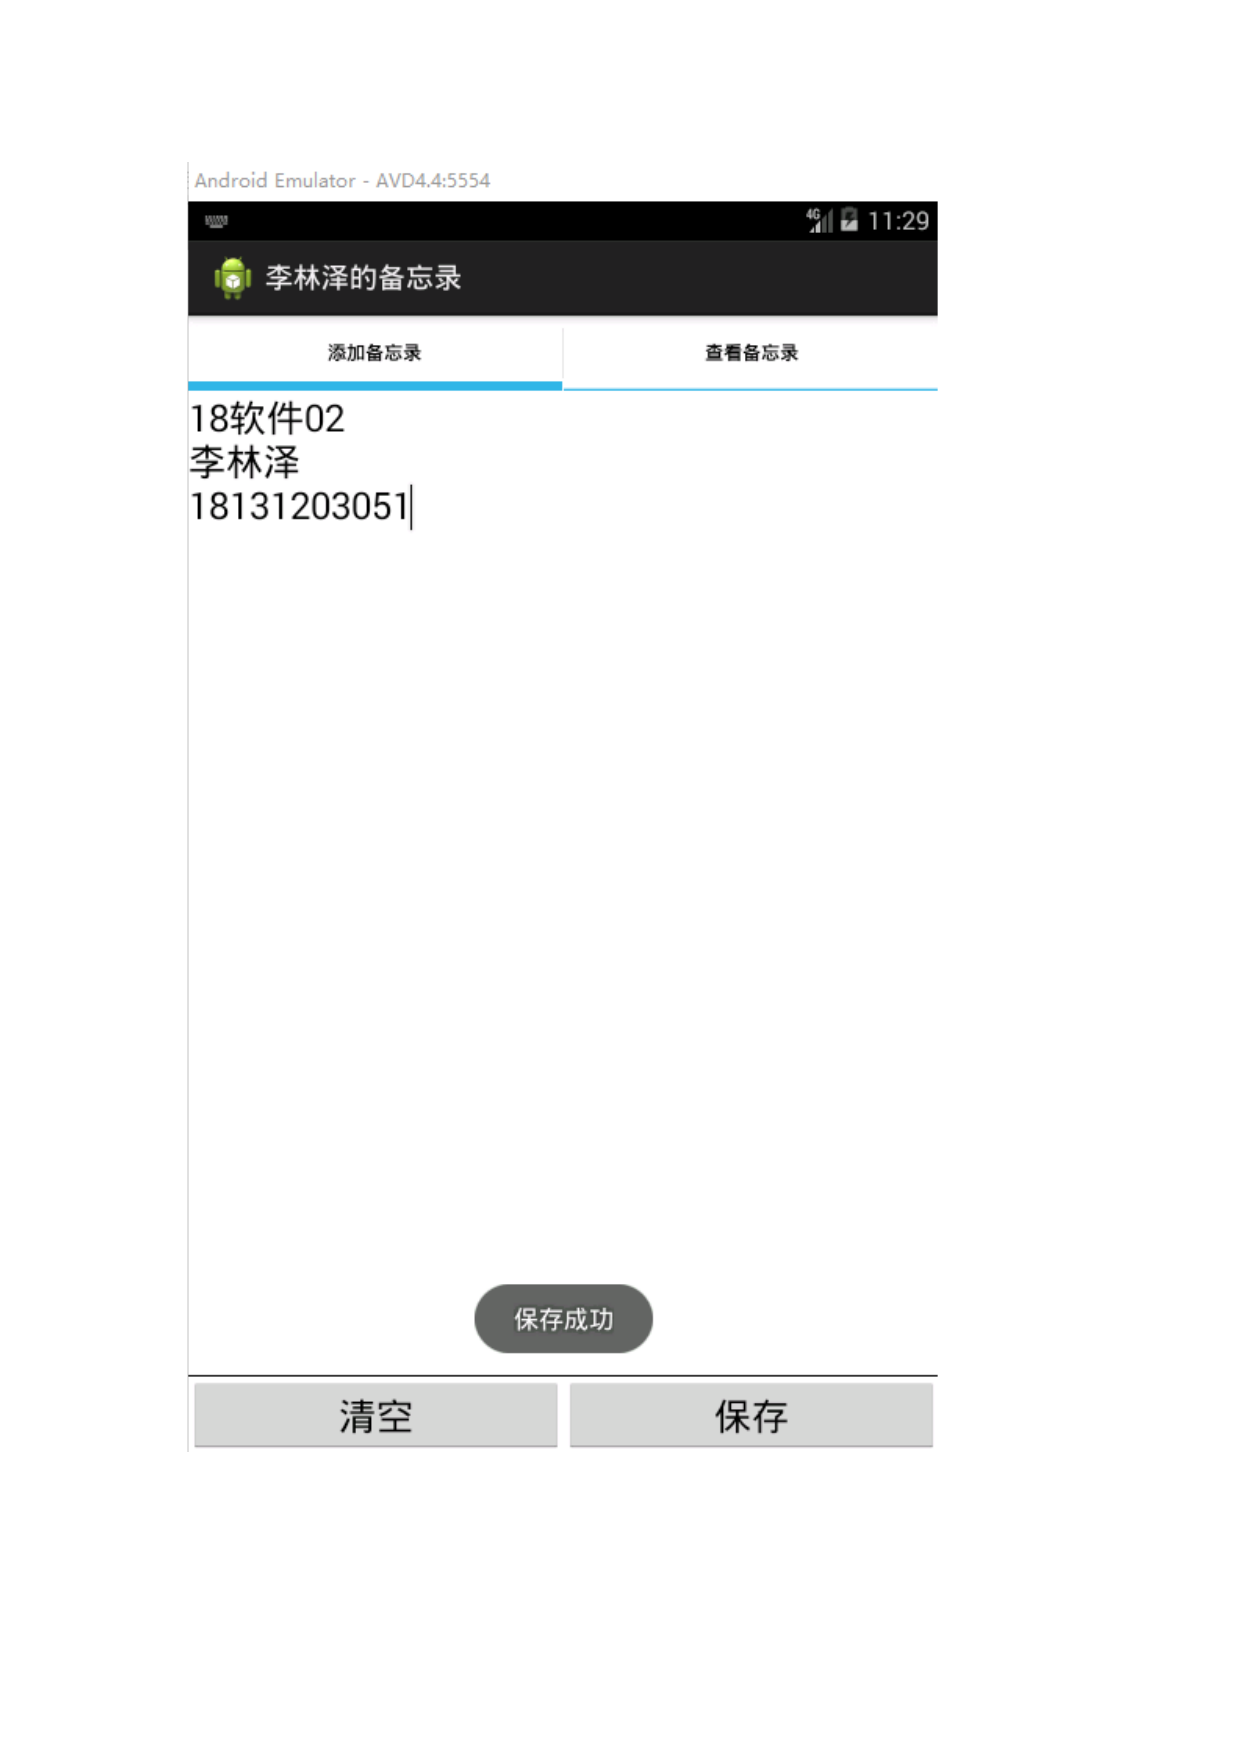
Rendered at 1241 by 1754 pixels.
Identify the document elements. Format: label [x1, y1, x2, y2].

picture [187, 162, 938, 1452]
